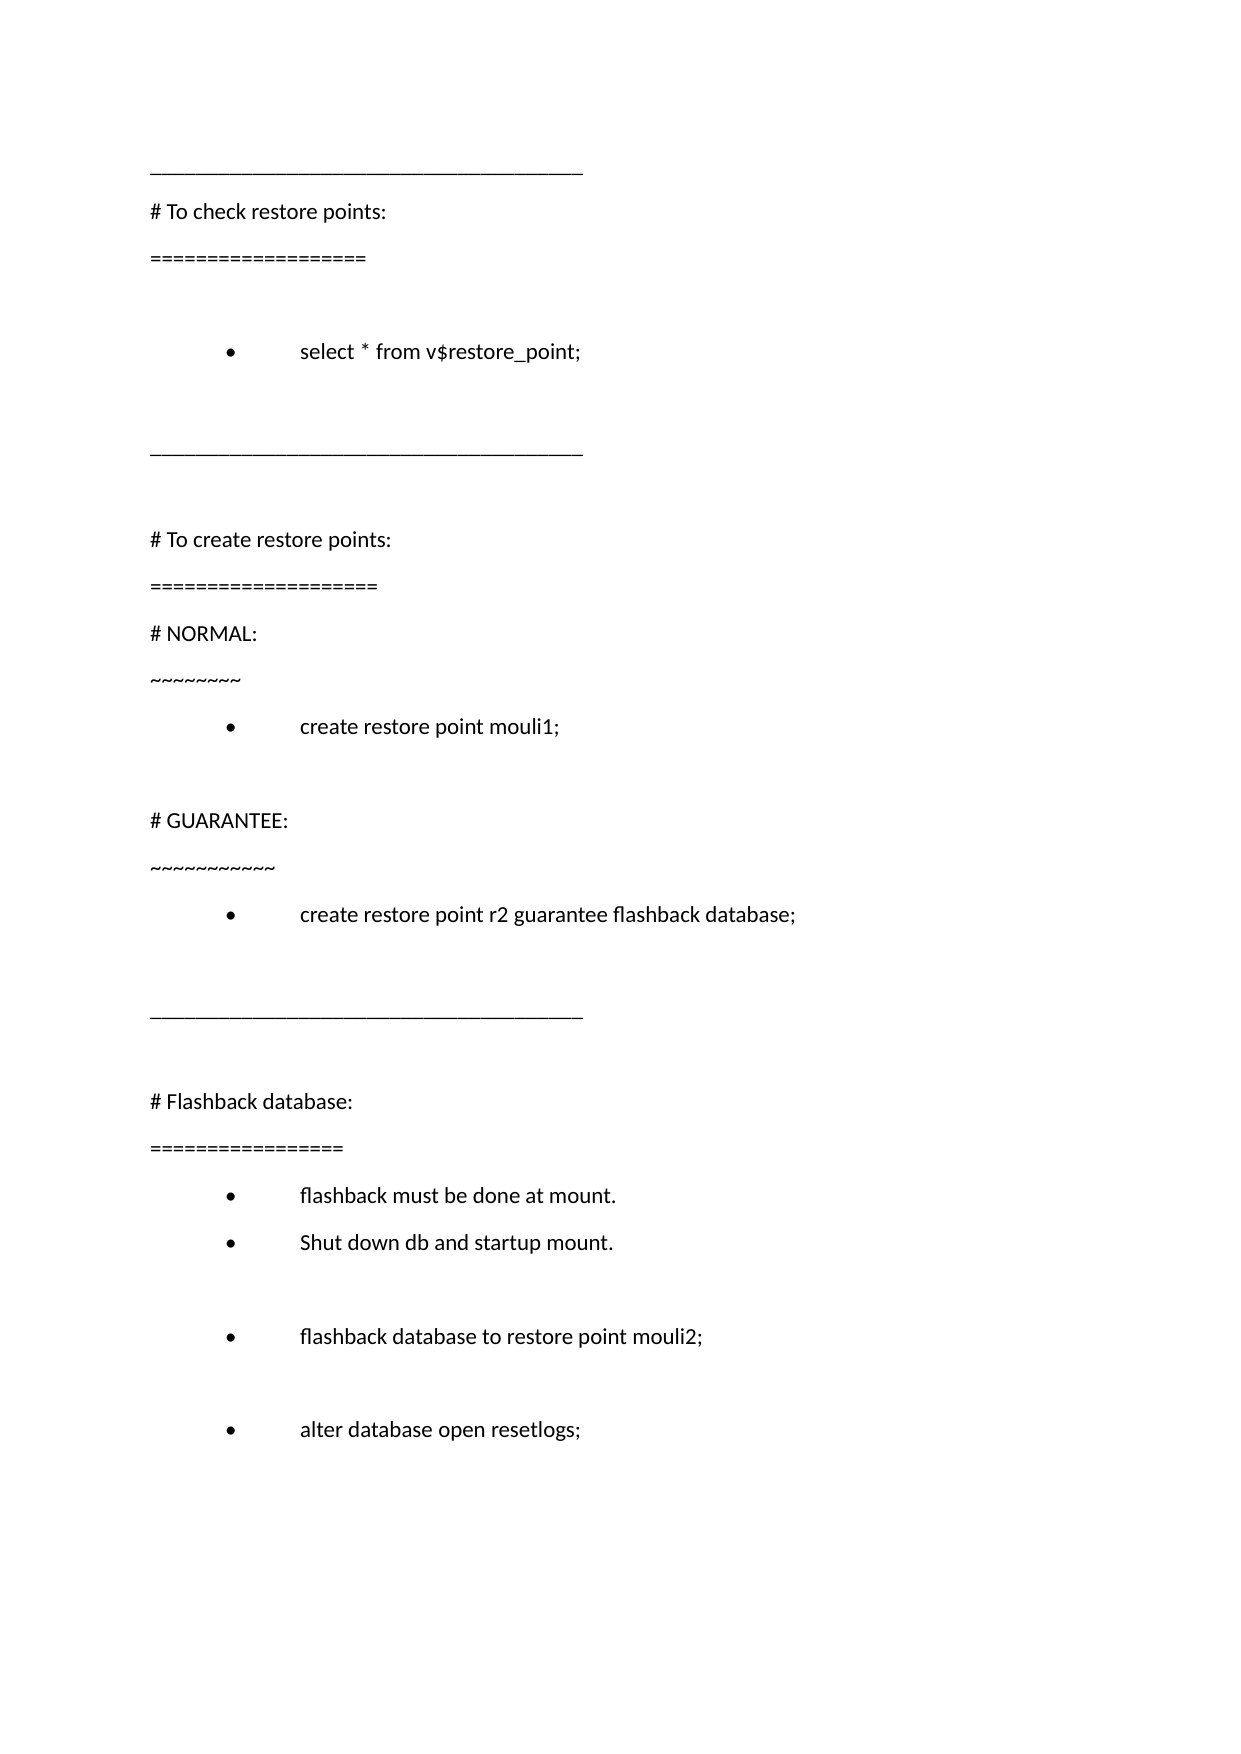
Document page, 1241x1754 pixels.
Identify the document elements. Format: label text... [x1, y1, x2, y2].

text • flashback must be done at mount. [150, 1181, 1090, 1209]
text • select * from v$restore_point; [150, 337, 1090, 366]
text # To check restore points: [150, 197, 1090, 225]
text # NORMAL: [150, 619, 1090, 647]
text ==================== [150, 572, 1090, 600]
text • Shut down db and startup mount. [150, 1228, 1090, 1256]
text ______________________________________ [150, 150, 1090, 178]
text ______________________________________ [150, 431, 1090, 459]
text =================== [150, 244, 1090, 272]
text ================= [150, 1134, 1090, 1162]
text ~~~~~~~~ [150, 666, 1090, 694]
text • create restore point mouli1; [150, 712, 1090, 741]
text # Flashback database: [150, 1087, 1090, 1116]
text # To create restore points: [150, 525, 1090, 553]
text # GUARANTEE: [150, 806, 1090, 834]
text • alter database open resetlogs; [150, 1416, 1090, 1444]
text • create restore point r2 guarantee flashback database; [150, 900, 1090, 928]
text ______________________________________ [150, 994, 1090, 1022]
text • flashback database to restore point mouli2; [150, 1322, 1090, 1350]
text ~~~~~~~~~~~ [150, 853, 1090, 881]
